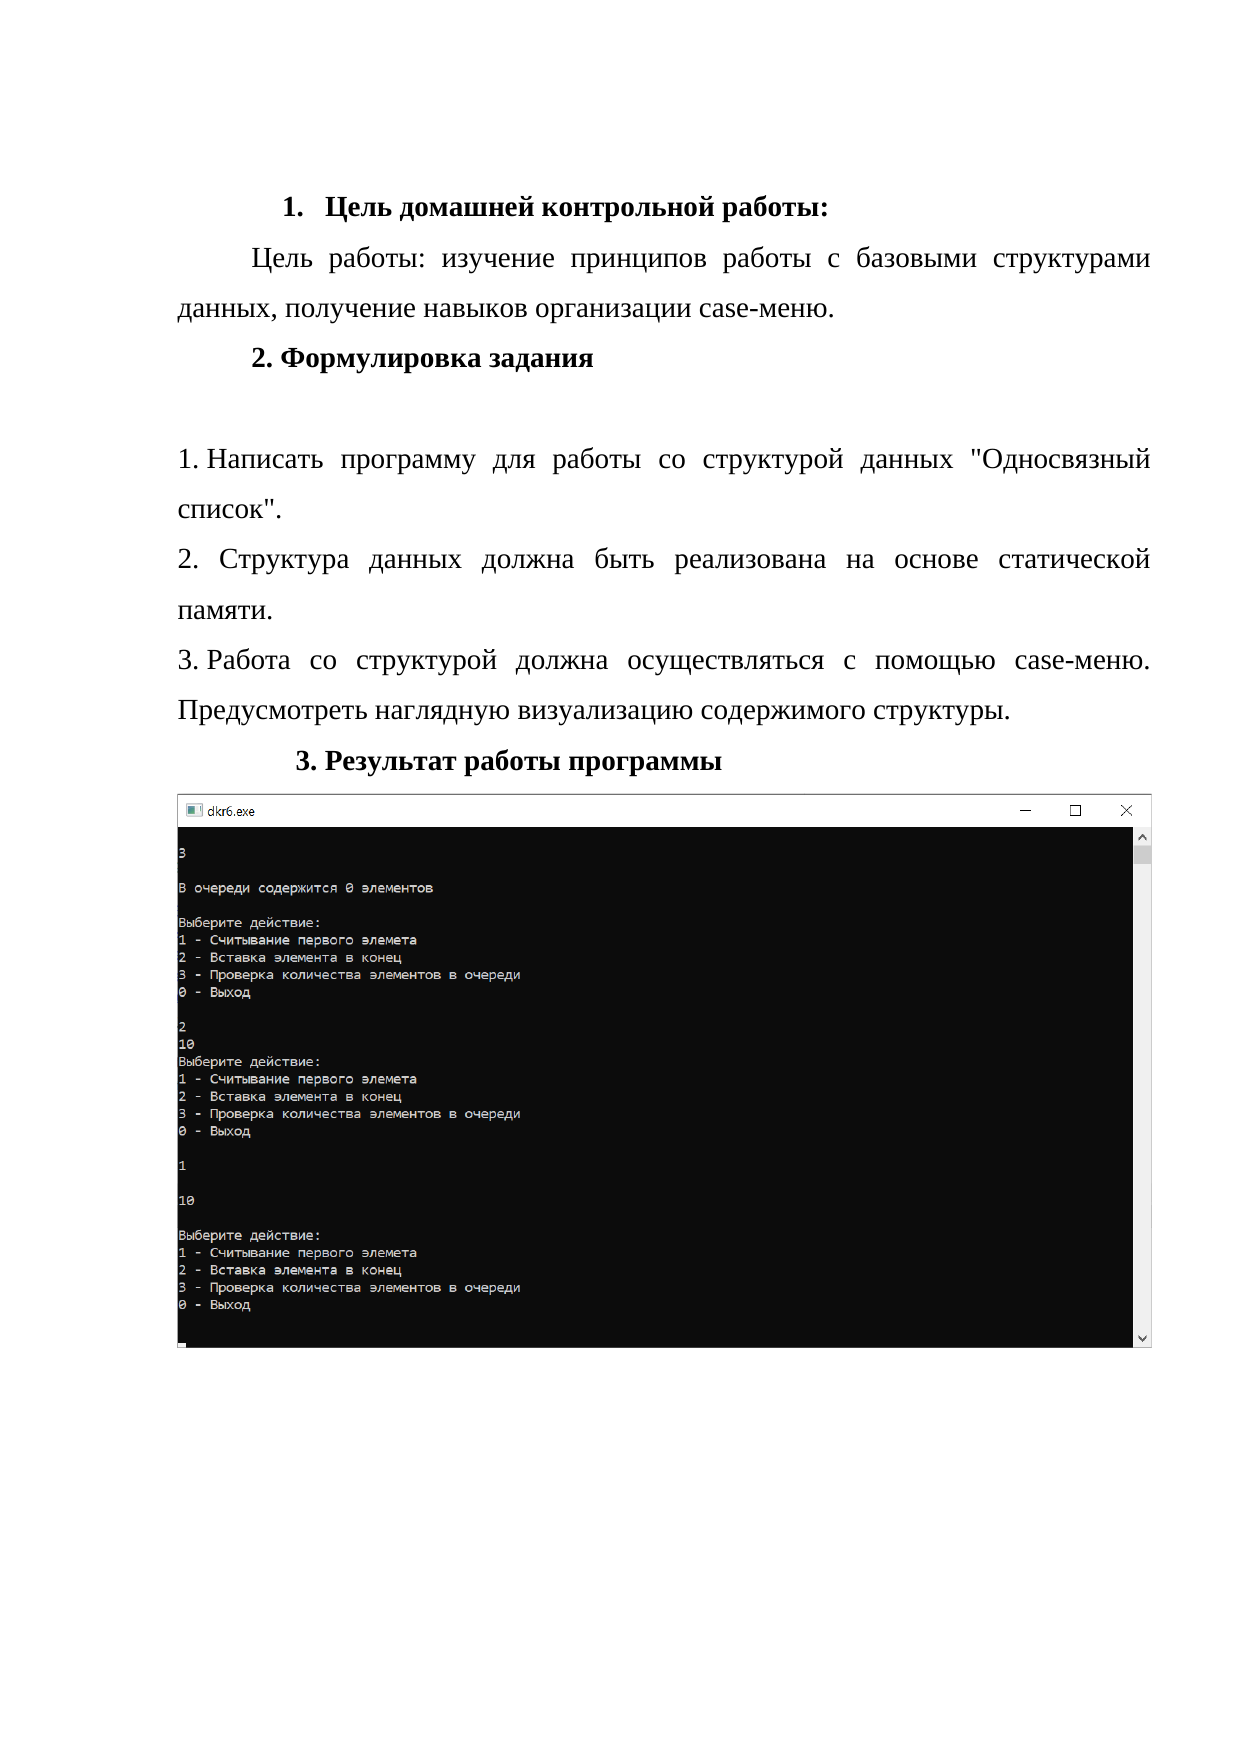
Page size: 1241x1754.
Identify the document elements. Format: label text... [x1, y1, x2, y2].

text 2. Структура данных должна быть реализована на основе статической памяти. [177, 542, 1152, 625]
list 2. Формулировка задания [177, 340, 1152, 374]
text 1. Написать программу для работы со структурой данных "Односвязный список". [177, 441, 1152, 525]
list Цель работы: изучение принципов работы с базовыми структурами данных, получение навыков организации case-меню. [177, 240, 1152, 323]
text 3. Работа со структурой должна осуществляться с помощью case-меню. Предусмотреть наглядную визуализацию содержимого структуры. [177, 642, 1152, 726]
list Цель домашней контрольной работы: [252, 189, 1152, 223]
text 3. Результат работы программы [177, 743, 1152, 776]
picture [177, 793, 1152, 1348]
